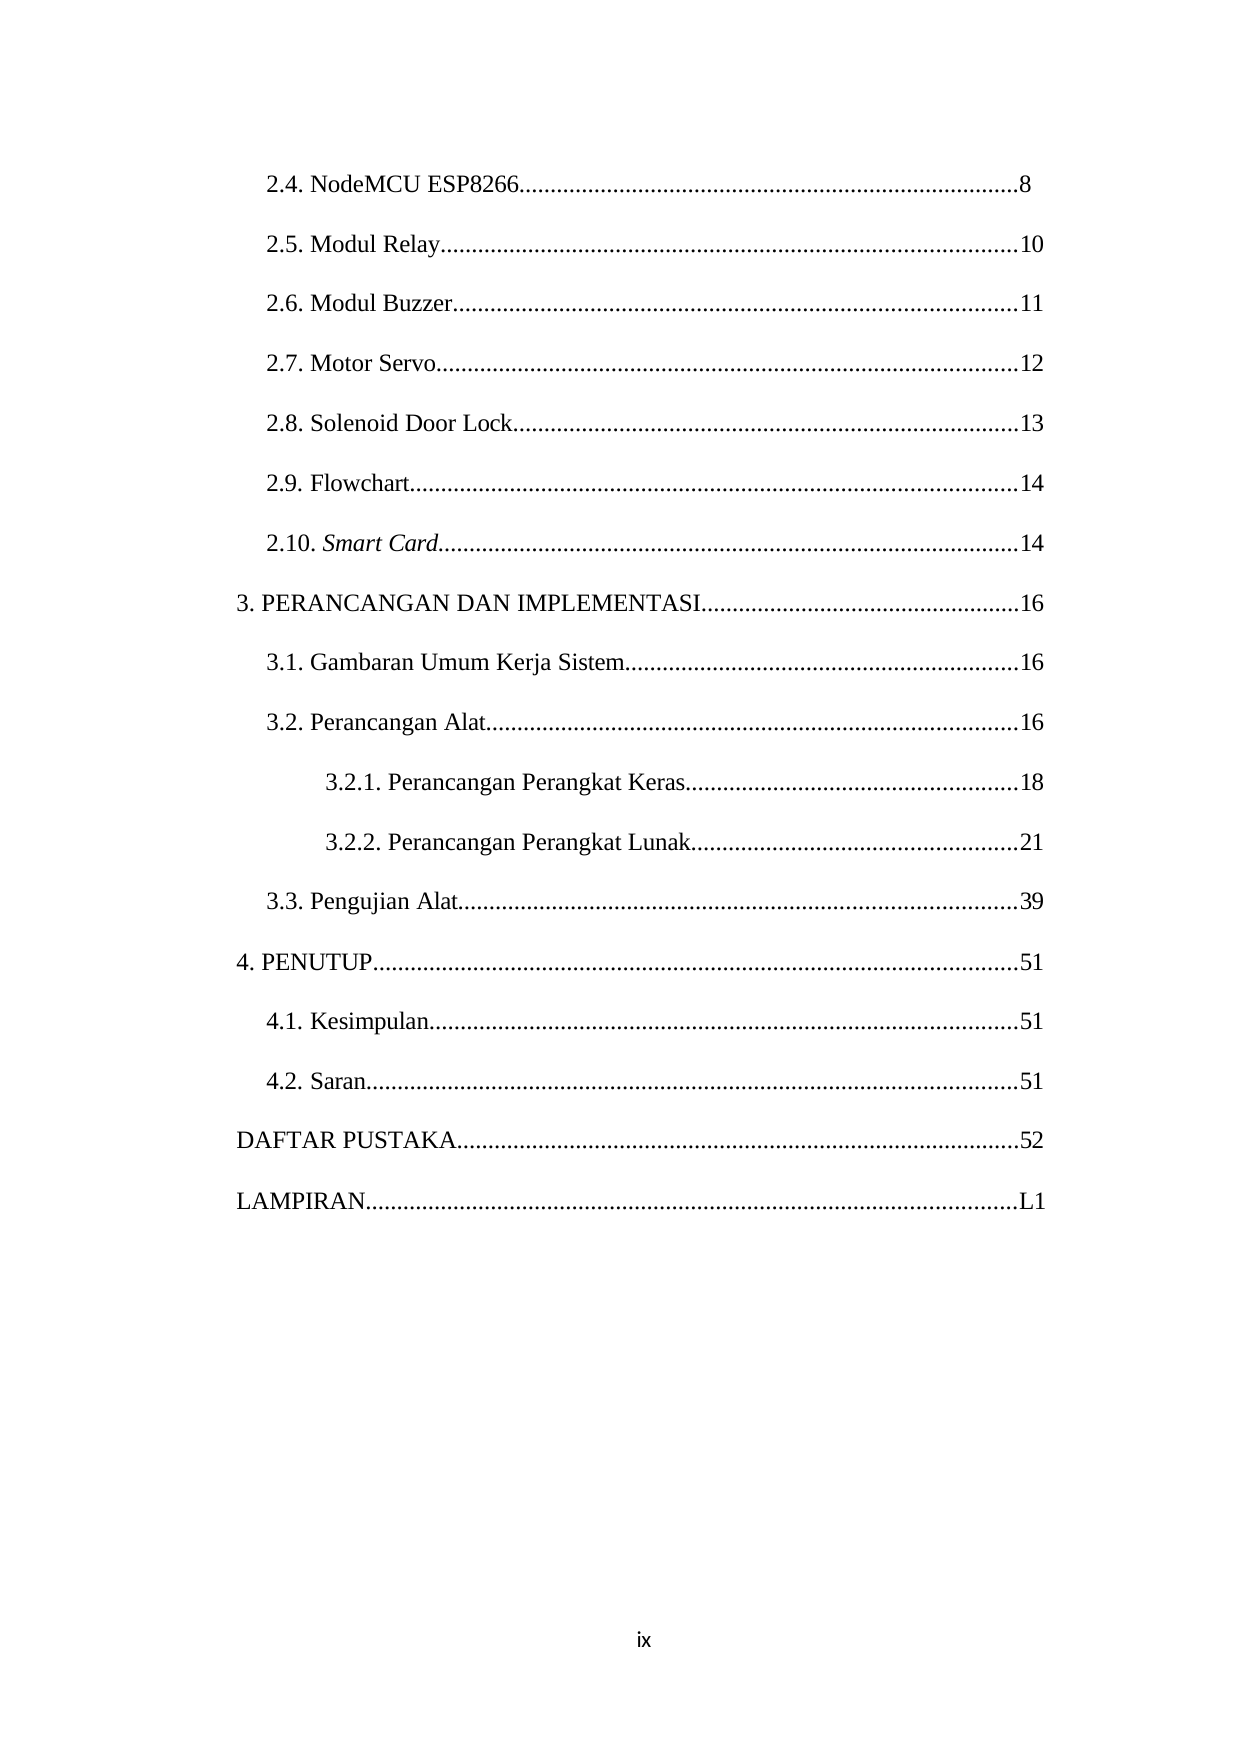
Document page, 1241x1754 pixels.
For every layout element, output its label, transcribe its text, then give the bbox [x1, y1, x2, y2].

text LAMPIRAN L1 [236, 1186, 1076, 1214]
